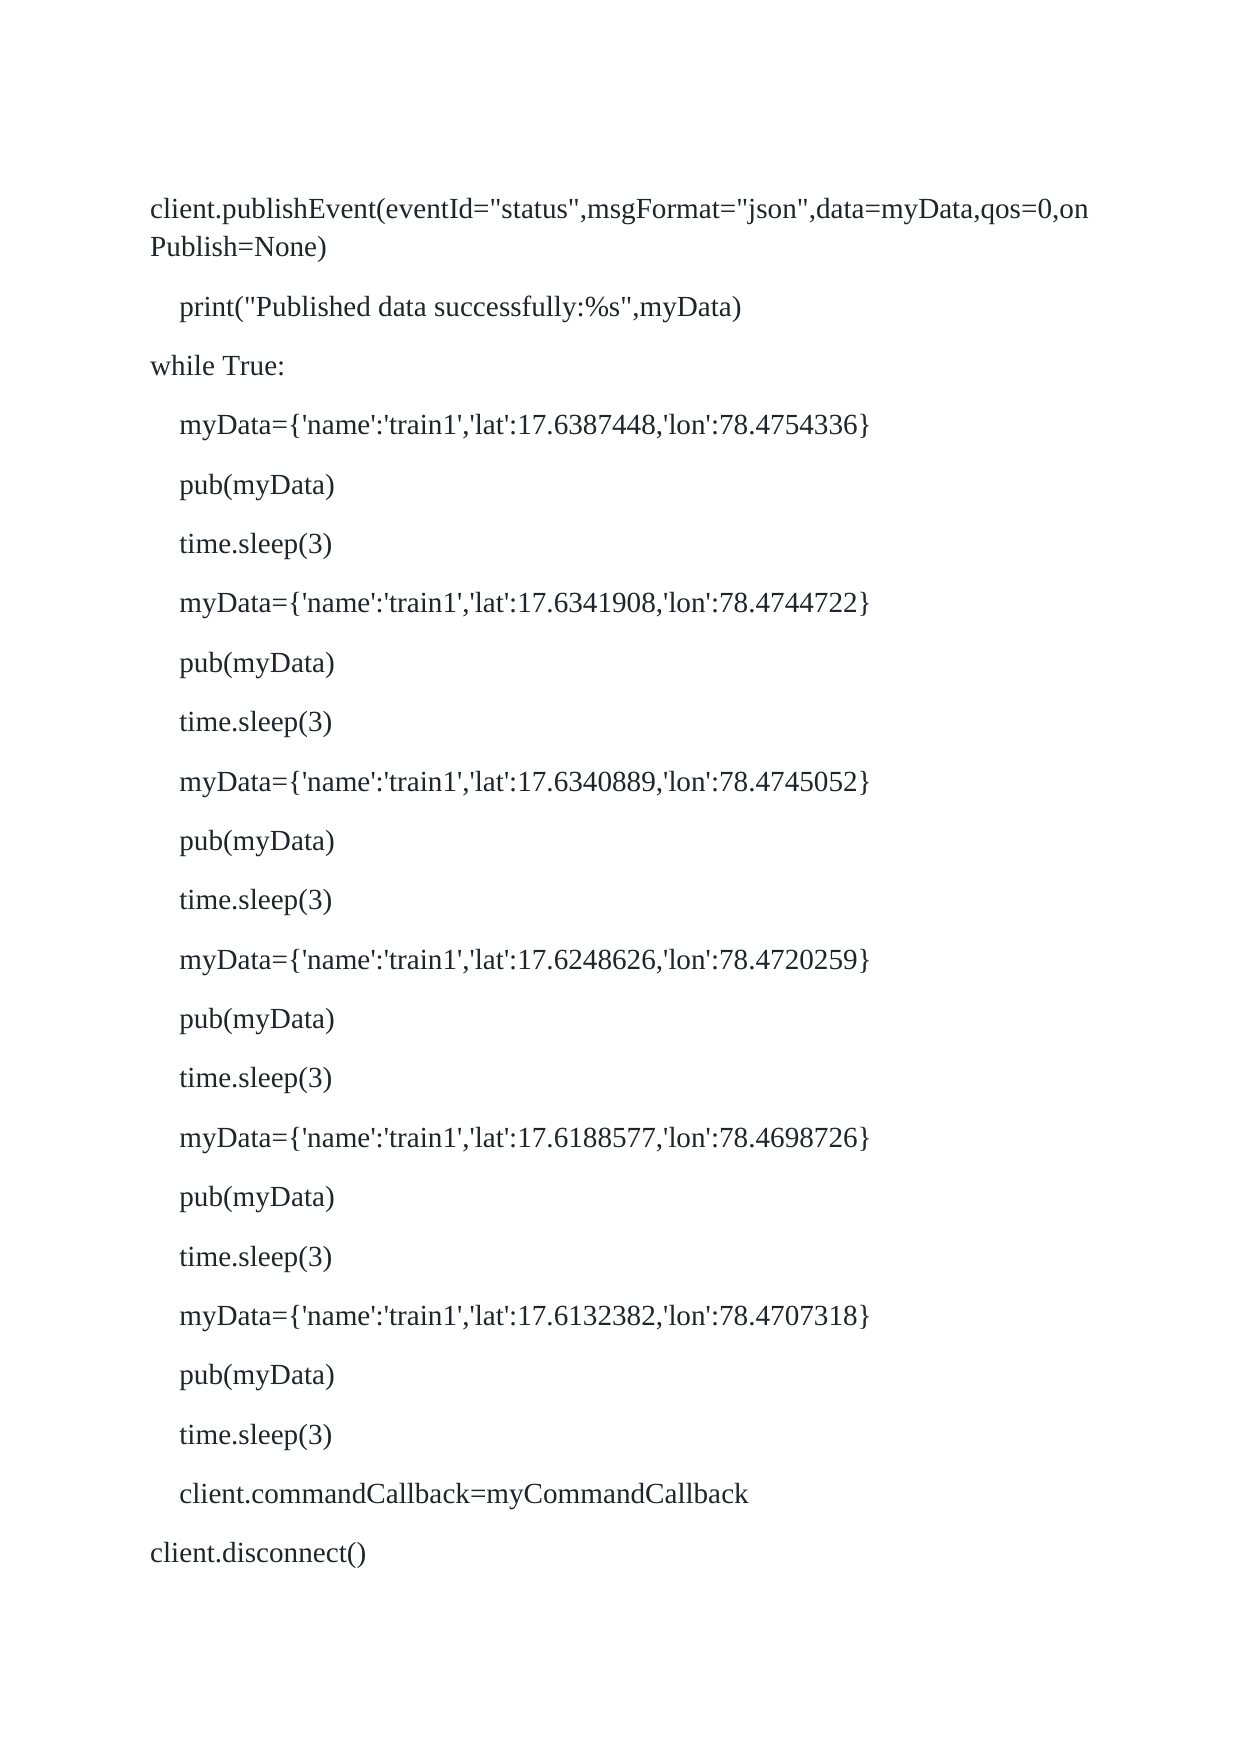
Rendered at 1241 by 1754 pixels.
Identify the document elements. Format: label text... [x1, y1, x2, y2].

text pub(myData) [150, 1357, 1090, 1391]
text pub(myData) [150, 1001, 1090, 1035]
text myData={'name':'train1','lat':17.6132382,'lon':78.4707318} [150, 1298, 1090, 1332]
text time.sleep(3) [150, 526, 1090, 560]
text client.disconnect() [150, 1536, 1090, 1569]
text pub(myData) [150, 645, 1090, 678]
text time.sleep(3) [150, 1061, 1090, 1094]
text pub(myData) [150, 823, 1090, 857]
text time.sleep(3) [150, 1239, 1090, 1272]
text print("Published data successfully:%s",myData) [150, 289, 1090, 322]
text time.sleep(3) [150, 704, 1090, 738]
text myData={'name':'train1','lat':17.6248626,'lon':78.4720259} [150, 942, 1090, 975]
text myData={'name':'train1','lat':17.6341908,'lon':78.4744722} [150, 586, 1090, 619]
text client.publishEvent(eventId="status",msgFormat="json",data=myData,qos=0,onPublish=None) [150, 158, 1090, 263]
text time.sleep(3) [150, 1417, 1090, 1450]
text time.sleep(3) [150, 882, 1090, 916]
text client.commandCallback=myCommandCallback [150, 1476, 1090, 1510]
text myData={'name':'train1','lat':17.6188577,'lon':78.4698726} [150, 1120, 1090, 1153]
text pub(myData) [150, 1179, 1090, 1213]
text while True: [150, 348, 1090, 382]
text myData={'name':'train1','lat':17.6340889,'lon':78.4745052} [150, 764, 1090, 797]
text myData={'name':'train1','lat':17.6387448,'lon':78.4754336} [150, 407, 1090, 441]
text pub(myData) [150, 467, 1090, 500]
